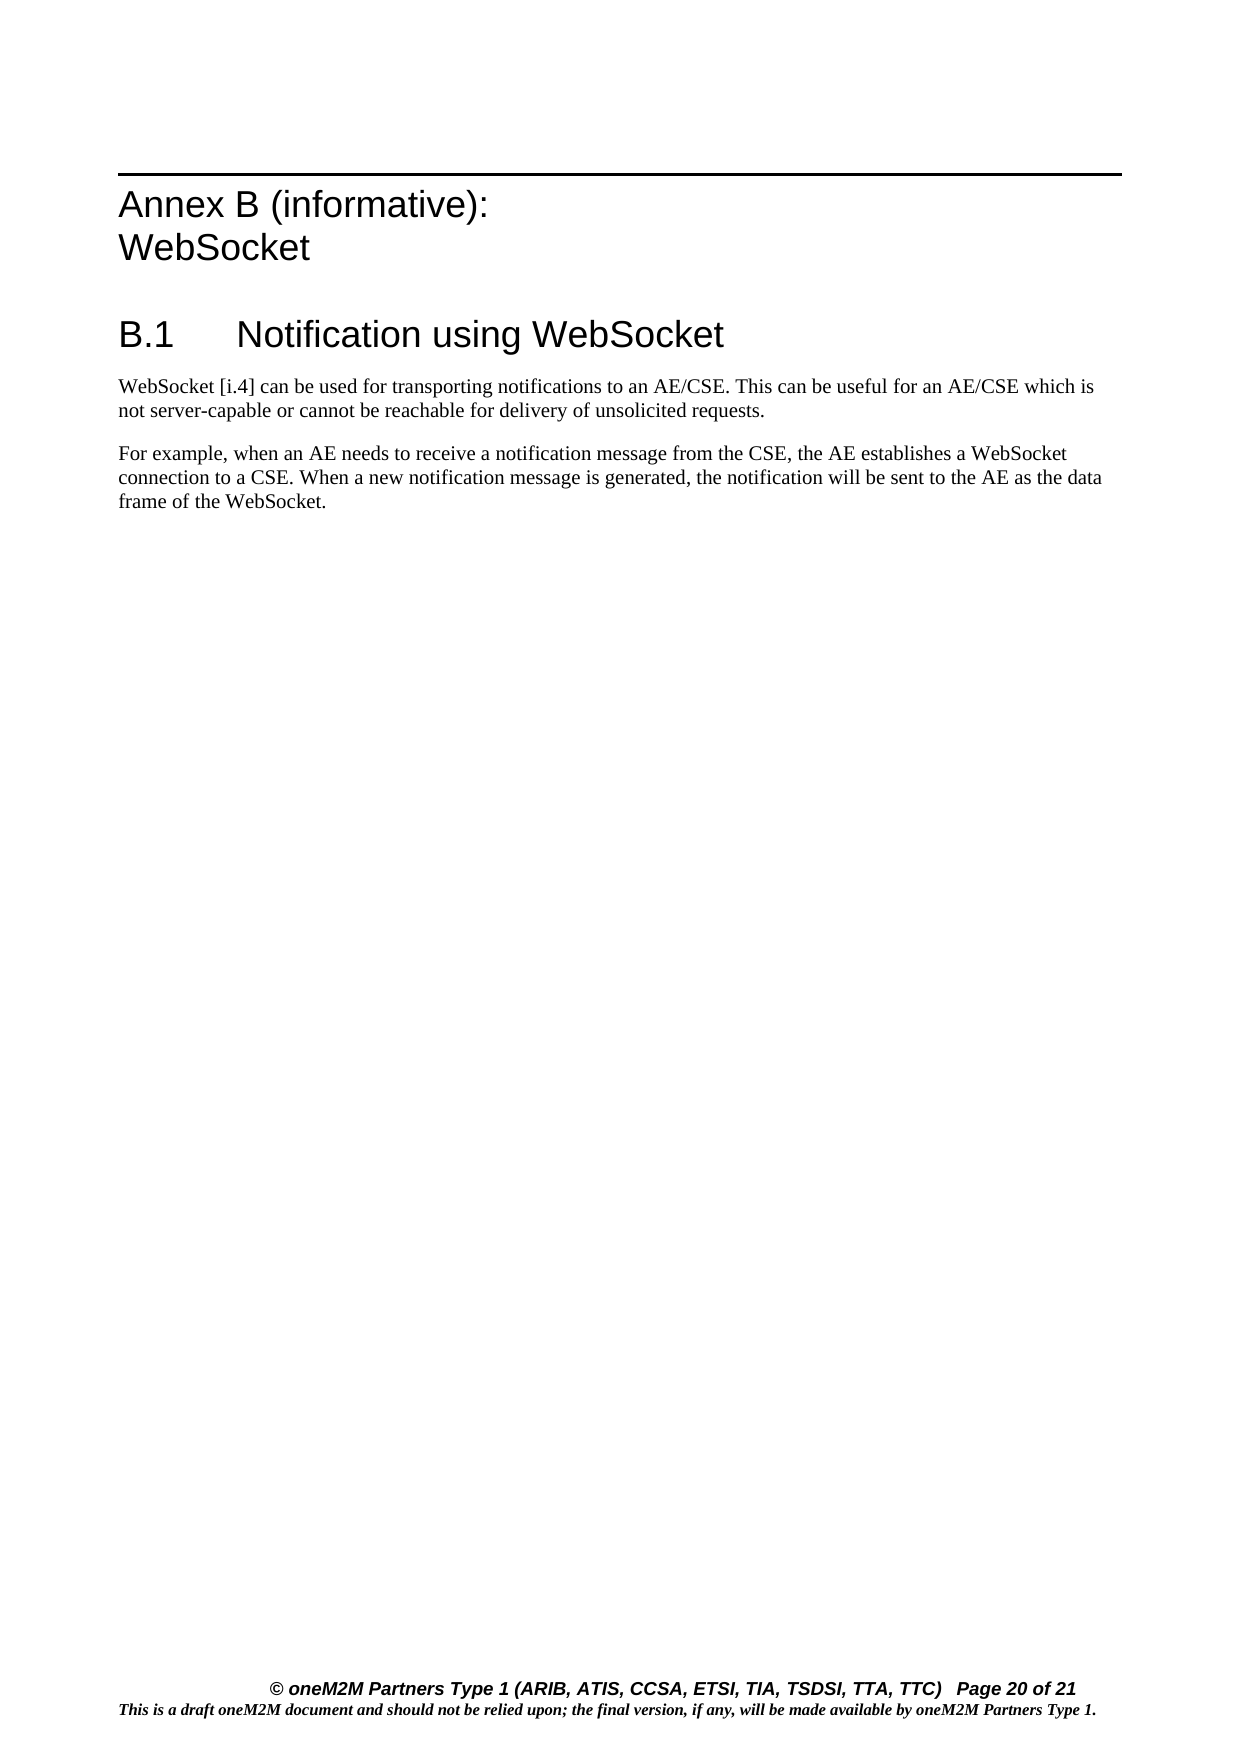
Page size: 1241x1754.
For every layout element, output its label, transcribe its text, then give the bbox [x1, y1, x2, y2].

subtitle B.1 Notification using WebSocket [118, 303, 1122, 355]
text WebSocket [i.4] can be used for transporting notifications to an AE/CSE. This can be useful for an AE/CSE which is not server-capable or cannot be reachable for delivery of unsolicited requests. [118, 374, 1122, 422]
subtitle Annex B (informative): WebSocket [118, 176, 1122, 268]
text For example, when an AE needs to receive a notification message from the CSE, the AE establishes a WebSocket connection to a CSE. When a new notification message is generated, the notification will be sent to the AE as the data frame of the WebSocket. [118, 441, 1122, 513]
